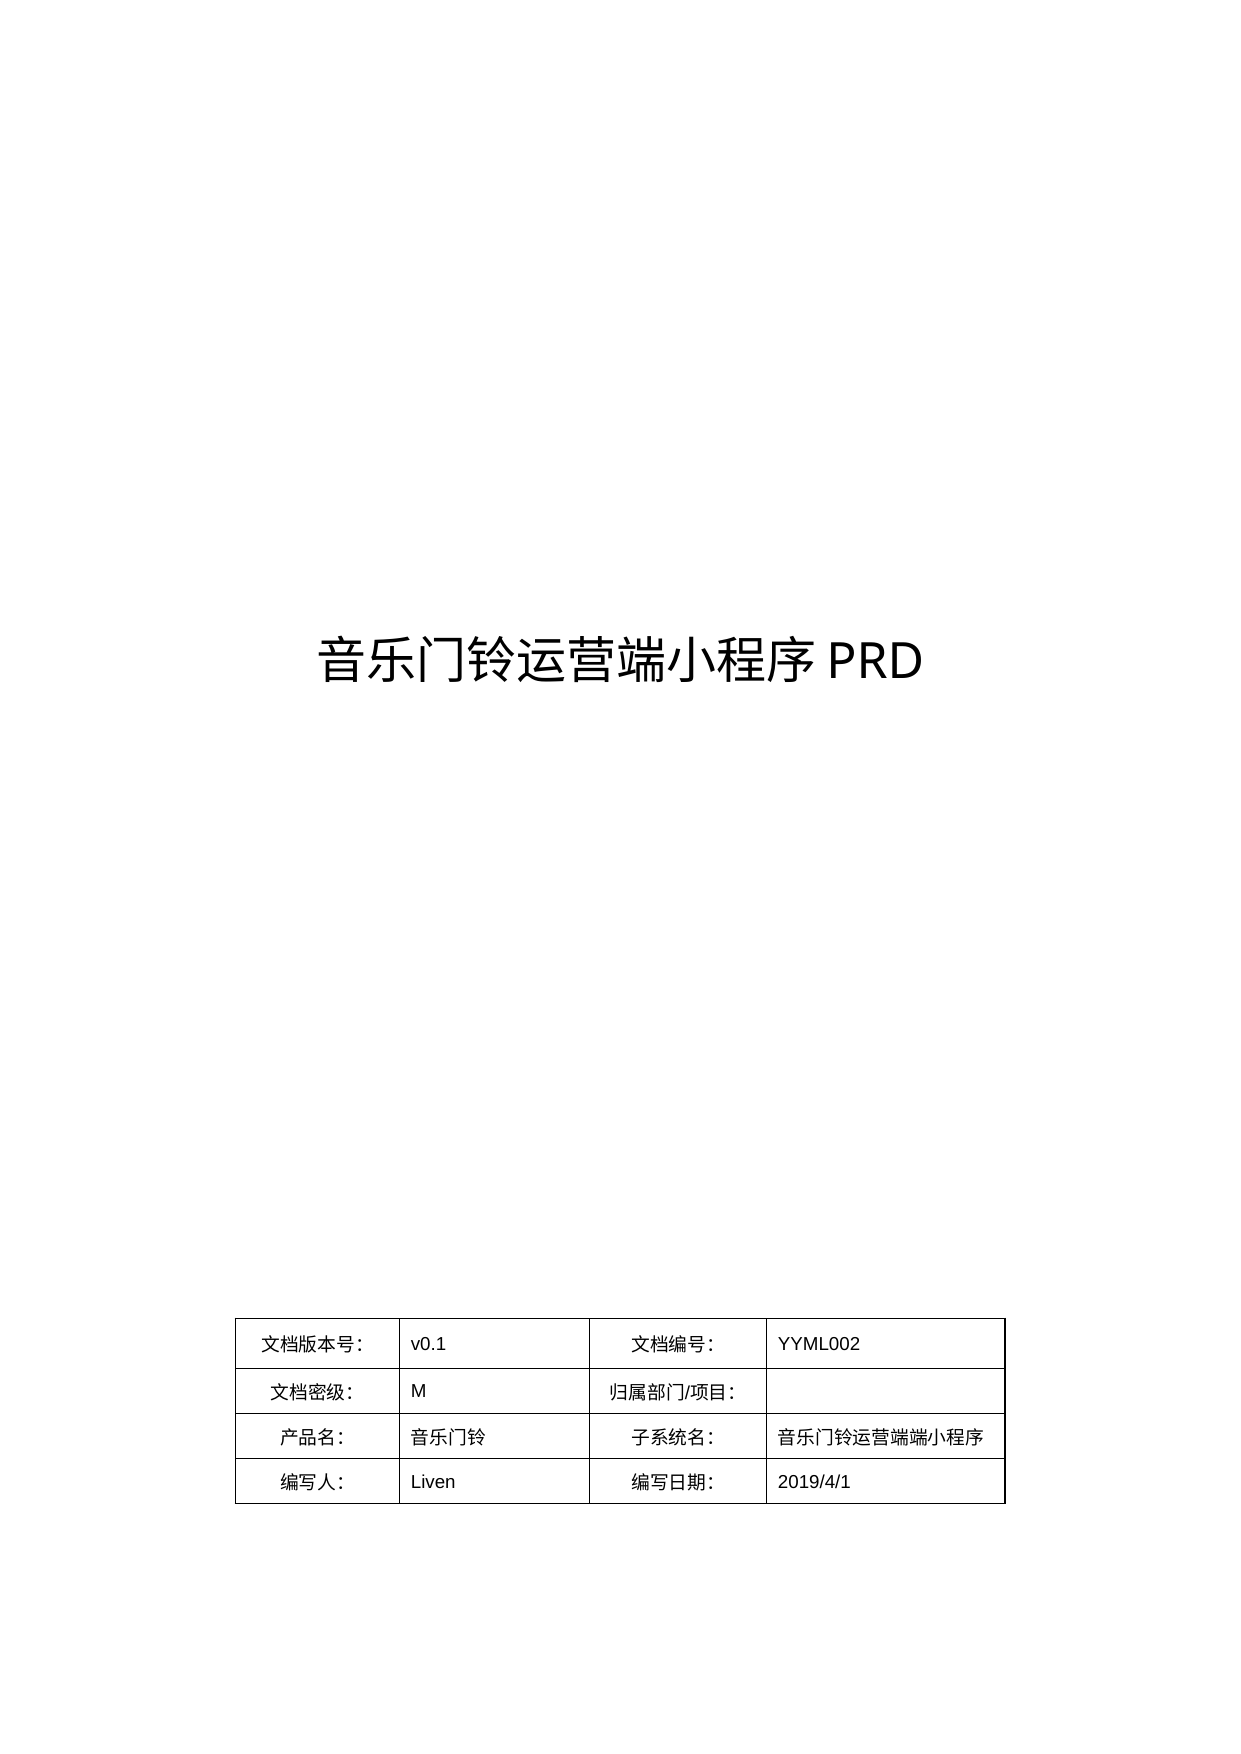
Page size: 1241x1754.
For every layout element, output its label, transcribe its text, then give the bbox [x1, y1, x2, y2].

table_header 文档编号： [590, 1319, 766, 1368]
table_header 文档版本号： [236, 1319, 399, 1368]
table_cell [767, 1369, 1004, 1413]
table_cell 音乐门铃 [400, 1414, 589, 1458]
table_cell M [400, 1369, 589, 1413]
table_cell 编写人： [236, 1459, 399, 1503]
table_cell 子系统名： [590, 1414, 766, 1458]
table_cell Liven [400, 1459, 589, 1503]
table_cell 文档密级： [236, 1369, 399, 1413]
table_cell 产品名： [236, 1414, 399, 1458]
table_cell 归属部门/项目： [590, 1369, 766, 1413]
table_cell 编写日期： [590, 1459, 766, 1503]
table_cell 音乐门铃运营端端小程序 [767, 1414, 1004, 1458]
table_cell 2019/4/1 [767, 1459, 1004, 1503]
table_header YYML002 [767, 1319, 1004, 1368]
text 音乐门铃运营端小程序PRD [187, 613, 1053, 701]
table_header v0.1 [400, 1319, 589, 1368]
